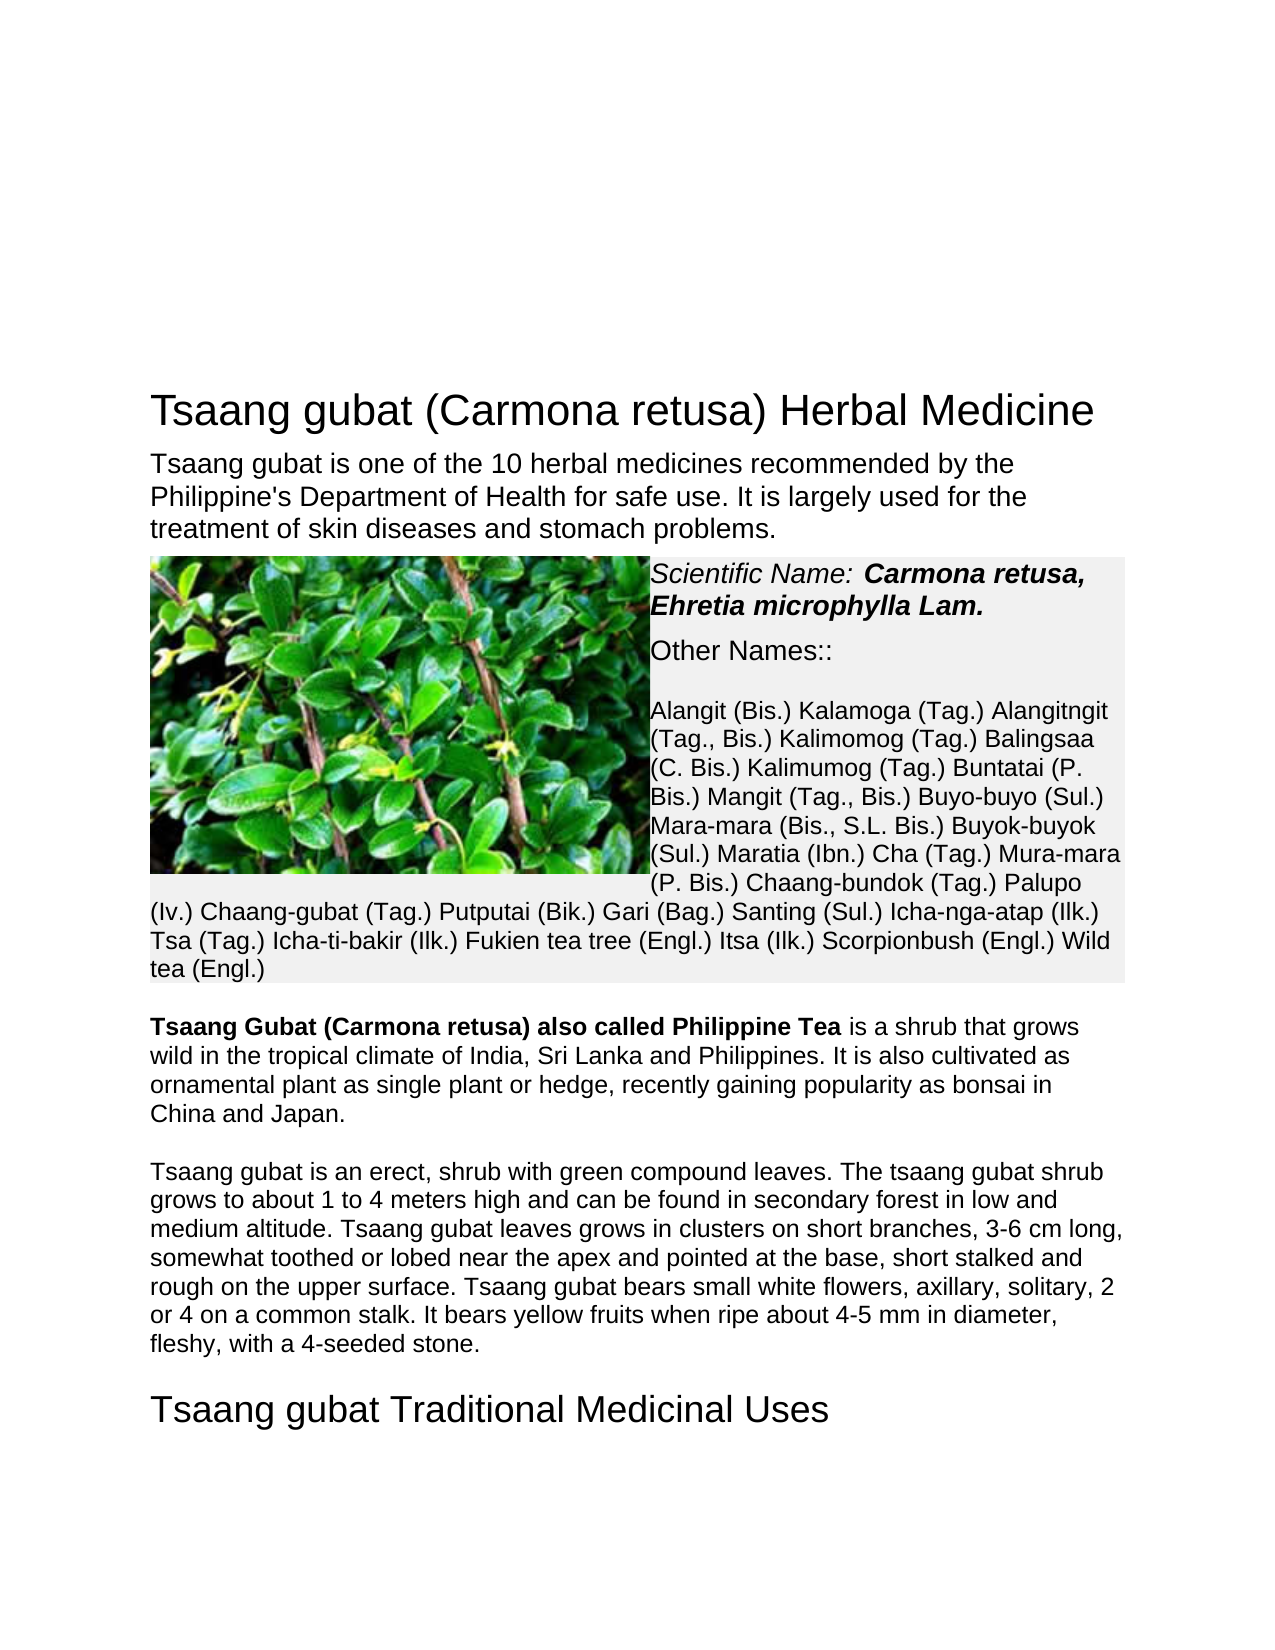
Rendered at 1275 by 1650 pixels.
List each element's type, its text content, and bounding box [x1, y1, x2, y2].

text Other Names:: [650, 634, 1125, 667]
text Tsaang gubat is one of the 10 herbal medicines recommended by the Philippine's Department of Health for safe use. It is largely used for the treatment of skin diseases and stomach problems. [150, 447, 1125, 544]
text Tsaang gubat Traditional Medicinal Uses [150, 1387, 1125, 1430]
picture [150, 556, 650, 874]
text Alangit (Bis.) Kalamoga (Tag.) Alangitngit (Tag., Bis.) Kalimomog (Tag.) Balingsaa (C. Bis.) Kalimumog (Tag.) Buntatai (P. Bis.) Mangit (Tag., Bis.) Buyo-buyo (Sul.) Mara-mara (Bis., S.L. Bis.) Buyok-buyok (Sul.) Maratia (Ibn.) Cha (Tag.) Mura-mara (P. Bis.) Chaang-bundok (Tag.) Palupo (Iv.) Chaang-gubat (Tag.) Putputai (Bik.) Gari (Bag.) Santing (Sul.) Icha-nga-atap (Ilk.) Tsa (Tag.) Icha-ti-bakir (Ilk.) Fukien tea tree (Engl.) Itsa (Ilk.) Scorpionbush (Engl.) Wild tea (Engl.) [150, 696, 1125, 983]
text Tsaang Gubat (Carmona retusa) also called Philippine Tea is a shrub that grows wild in the tropical climate of India, Sri Lanka and Philippines. It is also cultivated as ornamental plant as single plant or hedge, recently gaining popularity as bonsai in China and Japan. [150, 1012, 1125, 1127]
text Tsaang gubat (Carmona retusa) Herbal Medicine [150, 384, 1125, 435]
text Scientific Name: Carmona retusa, Ehretia microphylla Lam. [650, 557, 1125, 622]
text Tsaang gubat is an erect, shrub with green compound leaves. The tsaang gubat shrub grows to about 1 to 4 meters high and can be found in secondary forest in low and medium altitude. Tsaang gubat leaves grows in clusters on short branches, 3-6 cm long, somewhat toothed or lobed near the apex and pointed at the base, short stalked and rough on the upper surface. Tsaang gubat bears small white flowers, axillary, solitary, 2 or 4 on a common stalk. It bears yellow fruits when ripe about 4-5 mm in diameter, fleshy, with a 4-seeded stone. [150, 1157, 1125, 1358]
